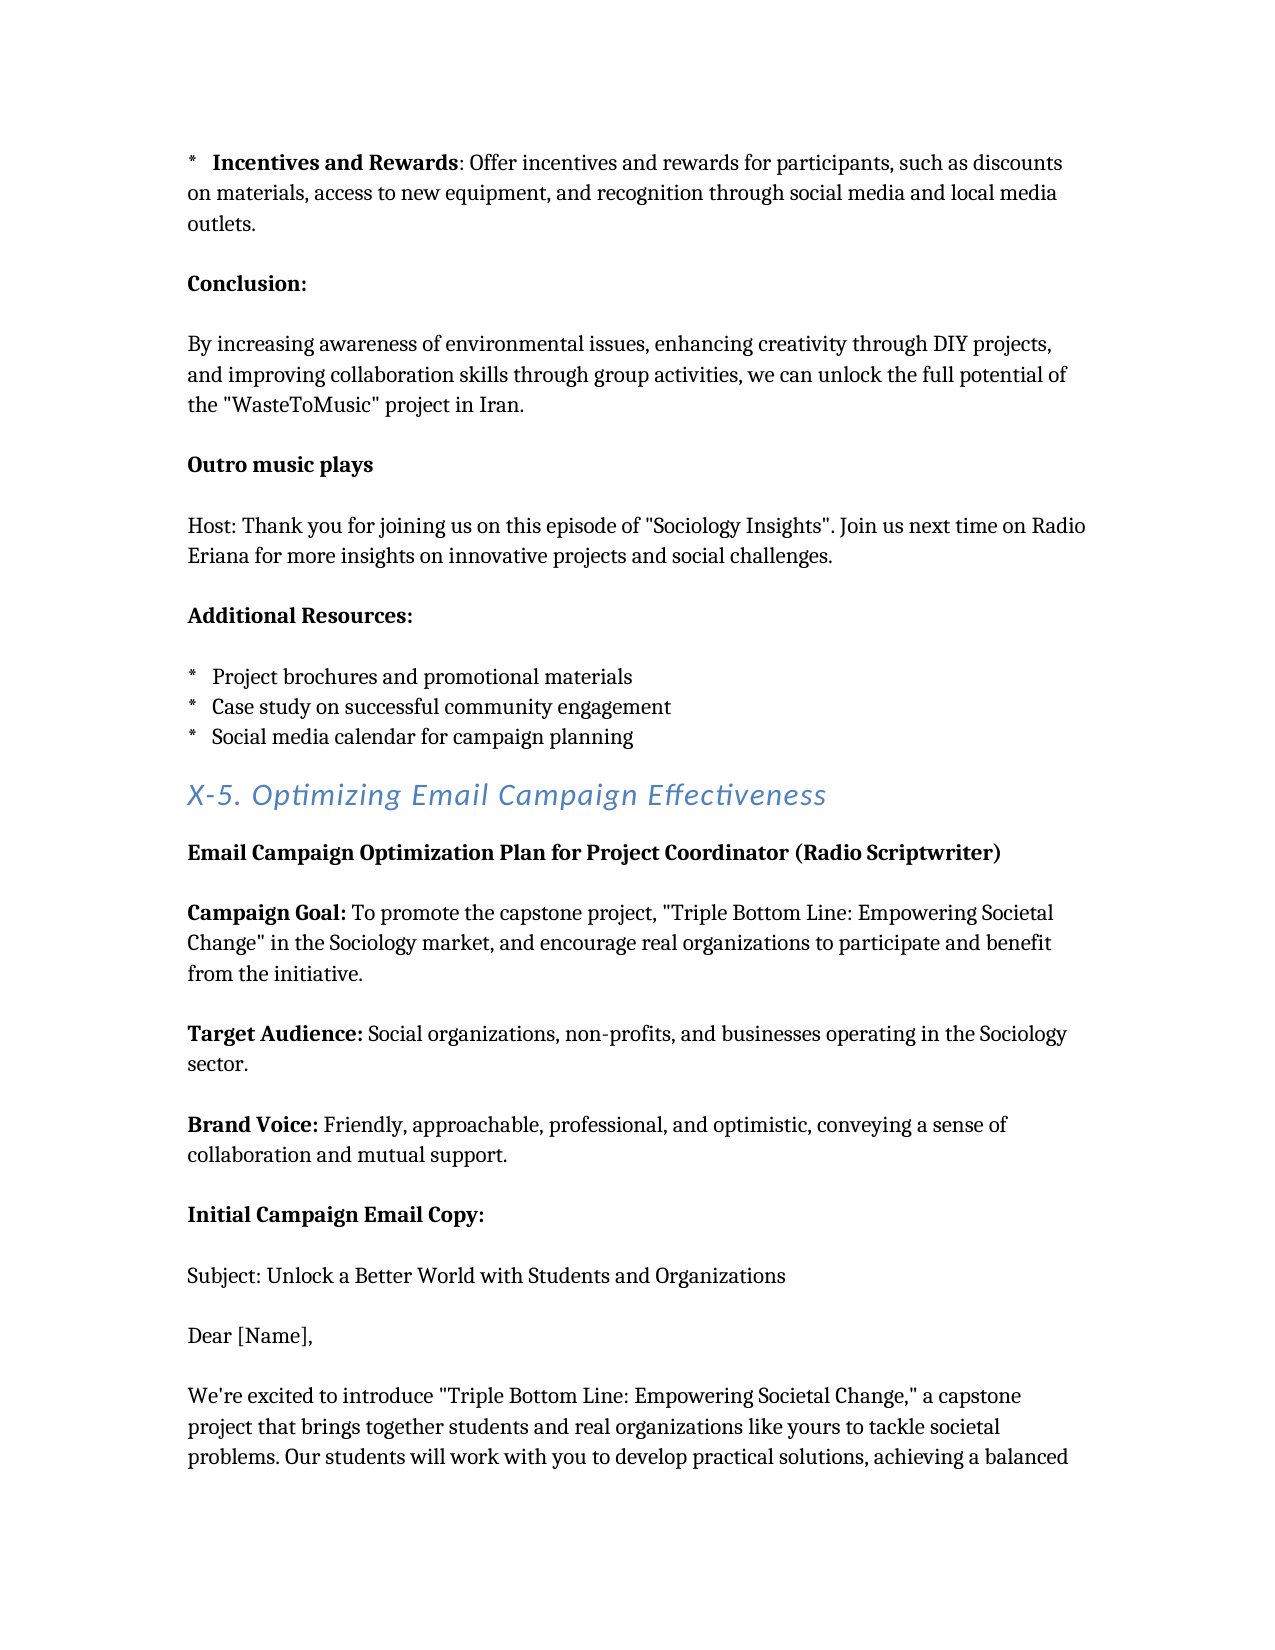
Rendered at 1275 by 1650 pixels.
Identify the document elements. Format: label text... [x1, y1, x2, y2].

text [187, 839, 1087, 1470]
subtitle X-5. Optimizing Email Campaign Effectiveness [187, 775, 1087, 813]
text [187, 150, 1087, 750]
